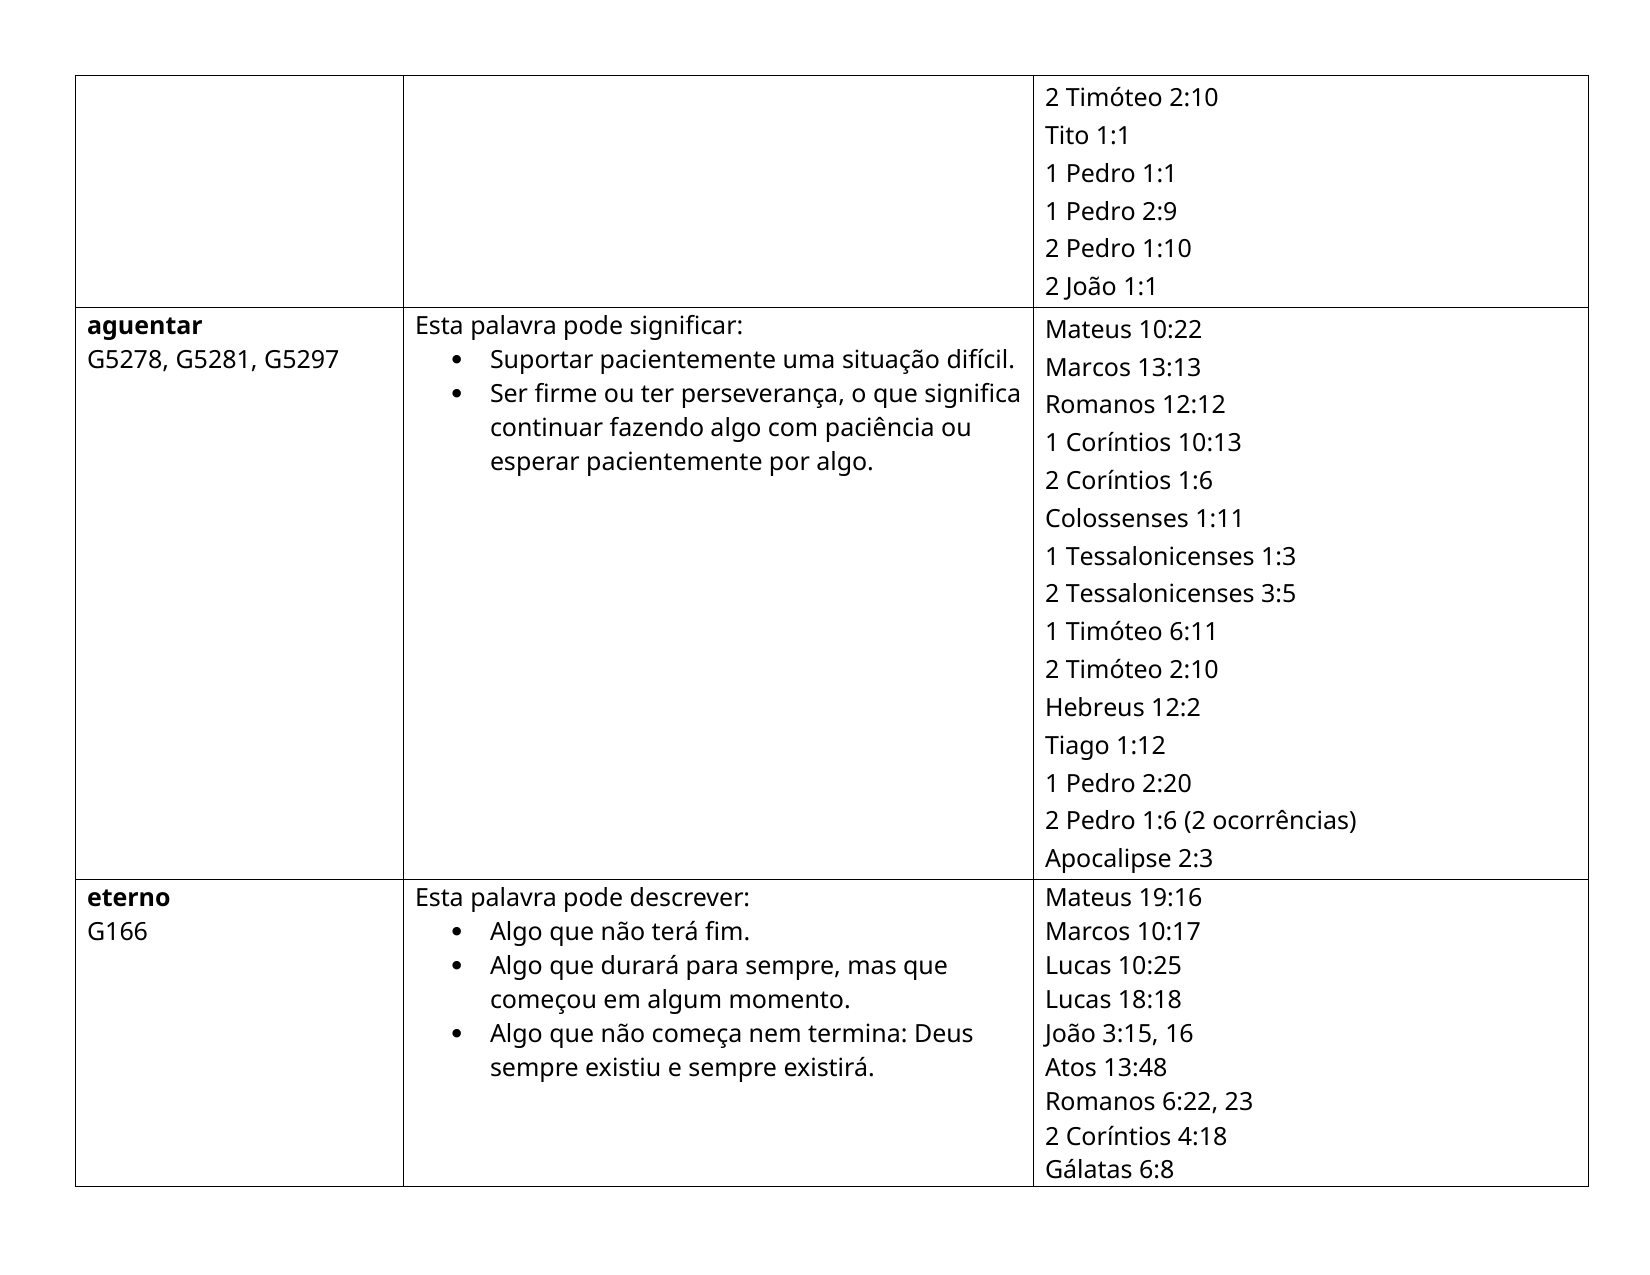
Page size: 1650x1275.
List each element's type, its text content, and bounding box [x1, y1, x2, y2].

table_cell aguentar​ G5278, G5281, G5297 [76, 308, 403, 879]
table_cell eterno G166 [76, 880, 403, 1186]
table_cell Esta palavra pode significar: Suportar pacientemente uma situação difícil. Ser firme ou ter perseverança, o que significa continuar fazendo algo com paciência ou esperar pacientemente por algo. [404, 308, 1033, 879]
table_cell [404, 880, 1033, 1186]
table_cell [404, 76, 1033, 307]
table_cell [1034, 76, 1588, 307]
table_cell Mateus 10:22 Marcos 13:13 Romanos 12:12 1 Coríntios 10:13 2 Coríntios 1:6 Colossenses 1:11 1 Tessalonicenses 1:3 2 Tessalonicenses 3:5 1 Timóteo 6:11 2 Timóteo 2:10 Hebreus 12:2 Tiago 1:12 1 Pedro 2:20 2 Pedro 1:6 (2 ocorrências) Apocalipse 2:3 [1034, 308, 1588, 879]
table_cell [76, 76, 403, 307]
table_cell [1034, 880, 1588, 1186]
